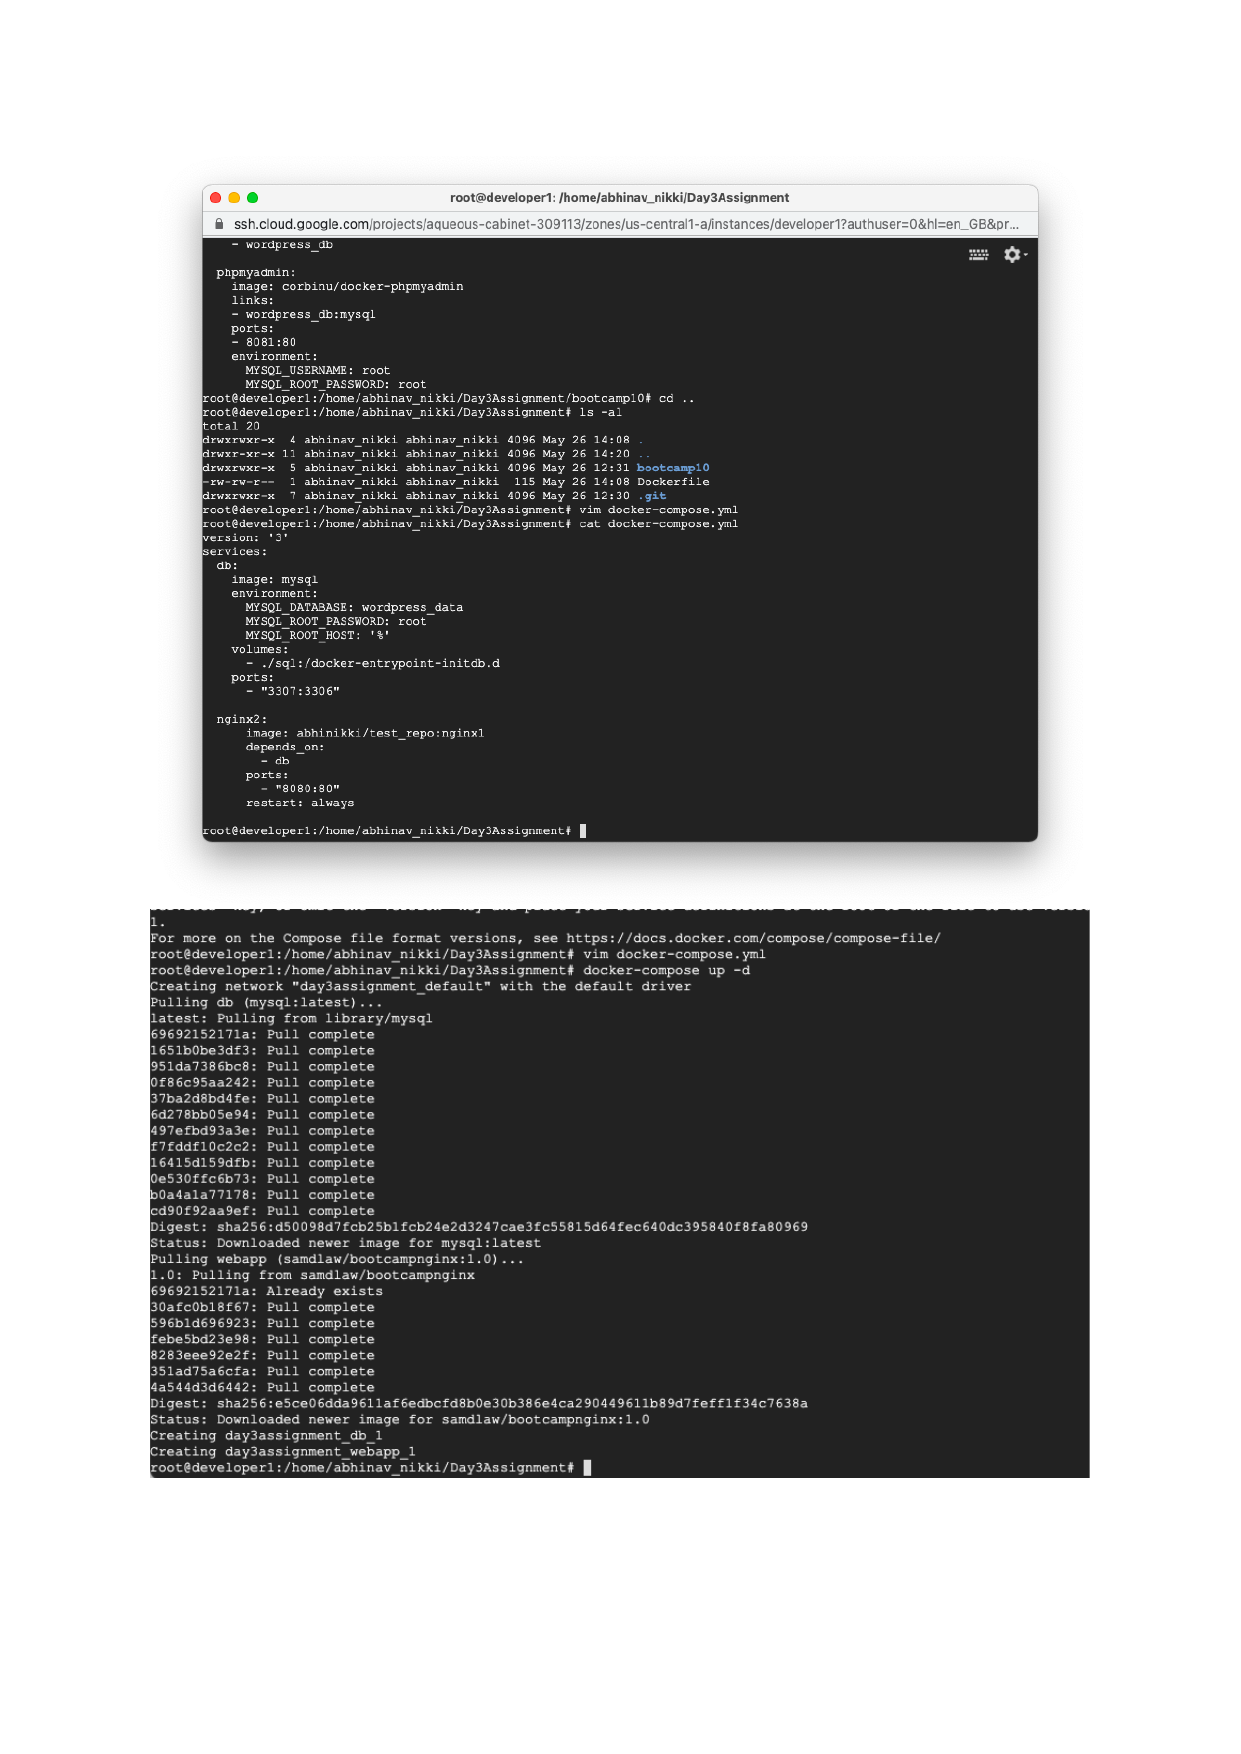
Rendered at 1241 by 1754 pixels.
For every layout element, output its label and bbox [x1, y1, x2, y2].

picture [150, 150, 1090, 1478]
